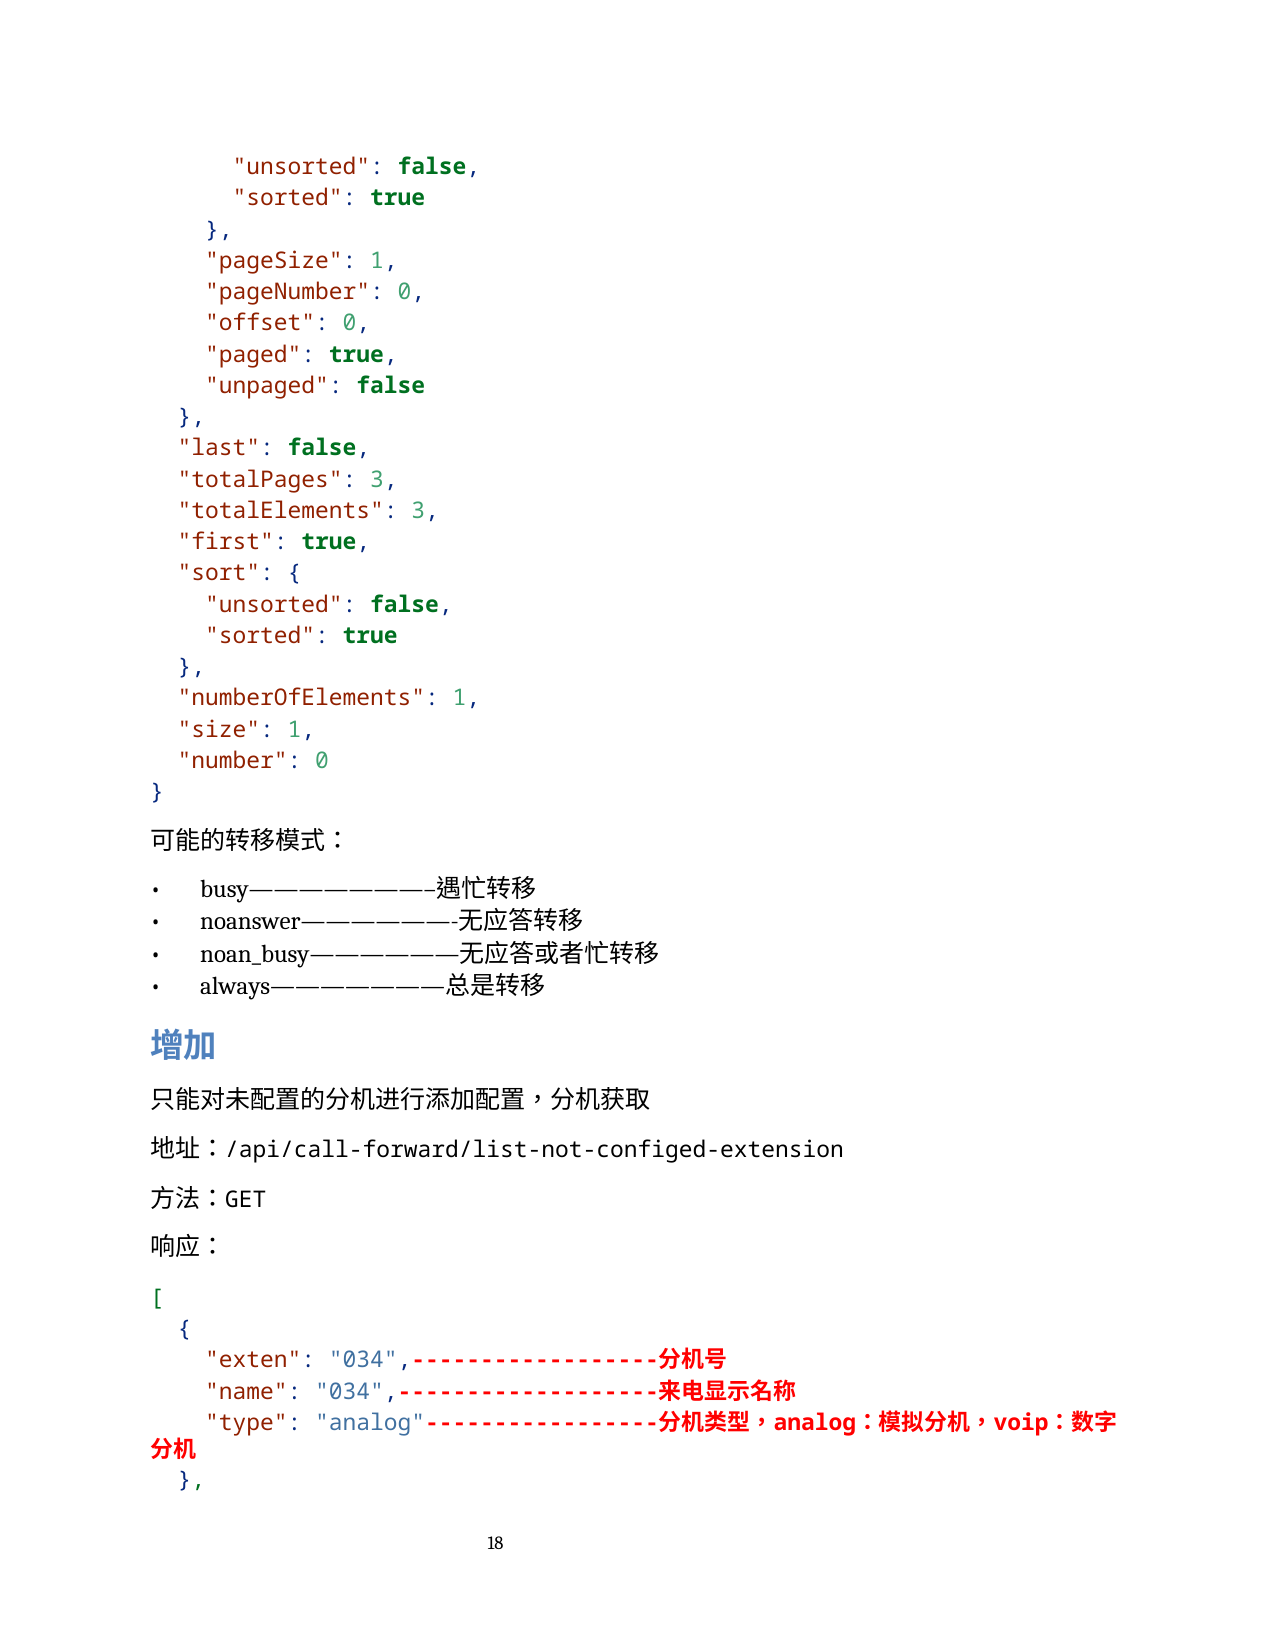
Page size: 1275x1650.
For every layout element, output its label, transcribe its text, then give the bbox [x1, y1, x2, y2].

list noanswer——————-无应答转移 [150, 907, 1125, 936]
text 地址：/api/call-forward/list-not-configed-extension [150, 1133, 1125, 1164]
subtitle 增加 [150, 1022, 1125, 1067]
text 方法：GET [150, 1183, 1125, 1214]
list always———————总是转移 [150, 972, 1125, 1001]
list noan_busy——————无应答或者忙转移 [150, 939, 1125, 968]
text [150, 150, 1125, 806]
list busy———————–遇忙转移 [150, 874, 1125, 903]
text 响应： [150, 1233, 1125, 1262]
text 只能对未配置的分机进行添加配置，分机获取 [150, 1086, 1125, 1114]
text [150, 1281, 1125, 1495]
text 可能的转移模式： [150, 827, 1125, 856]
